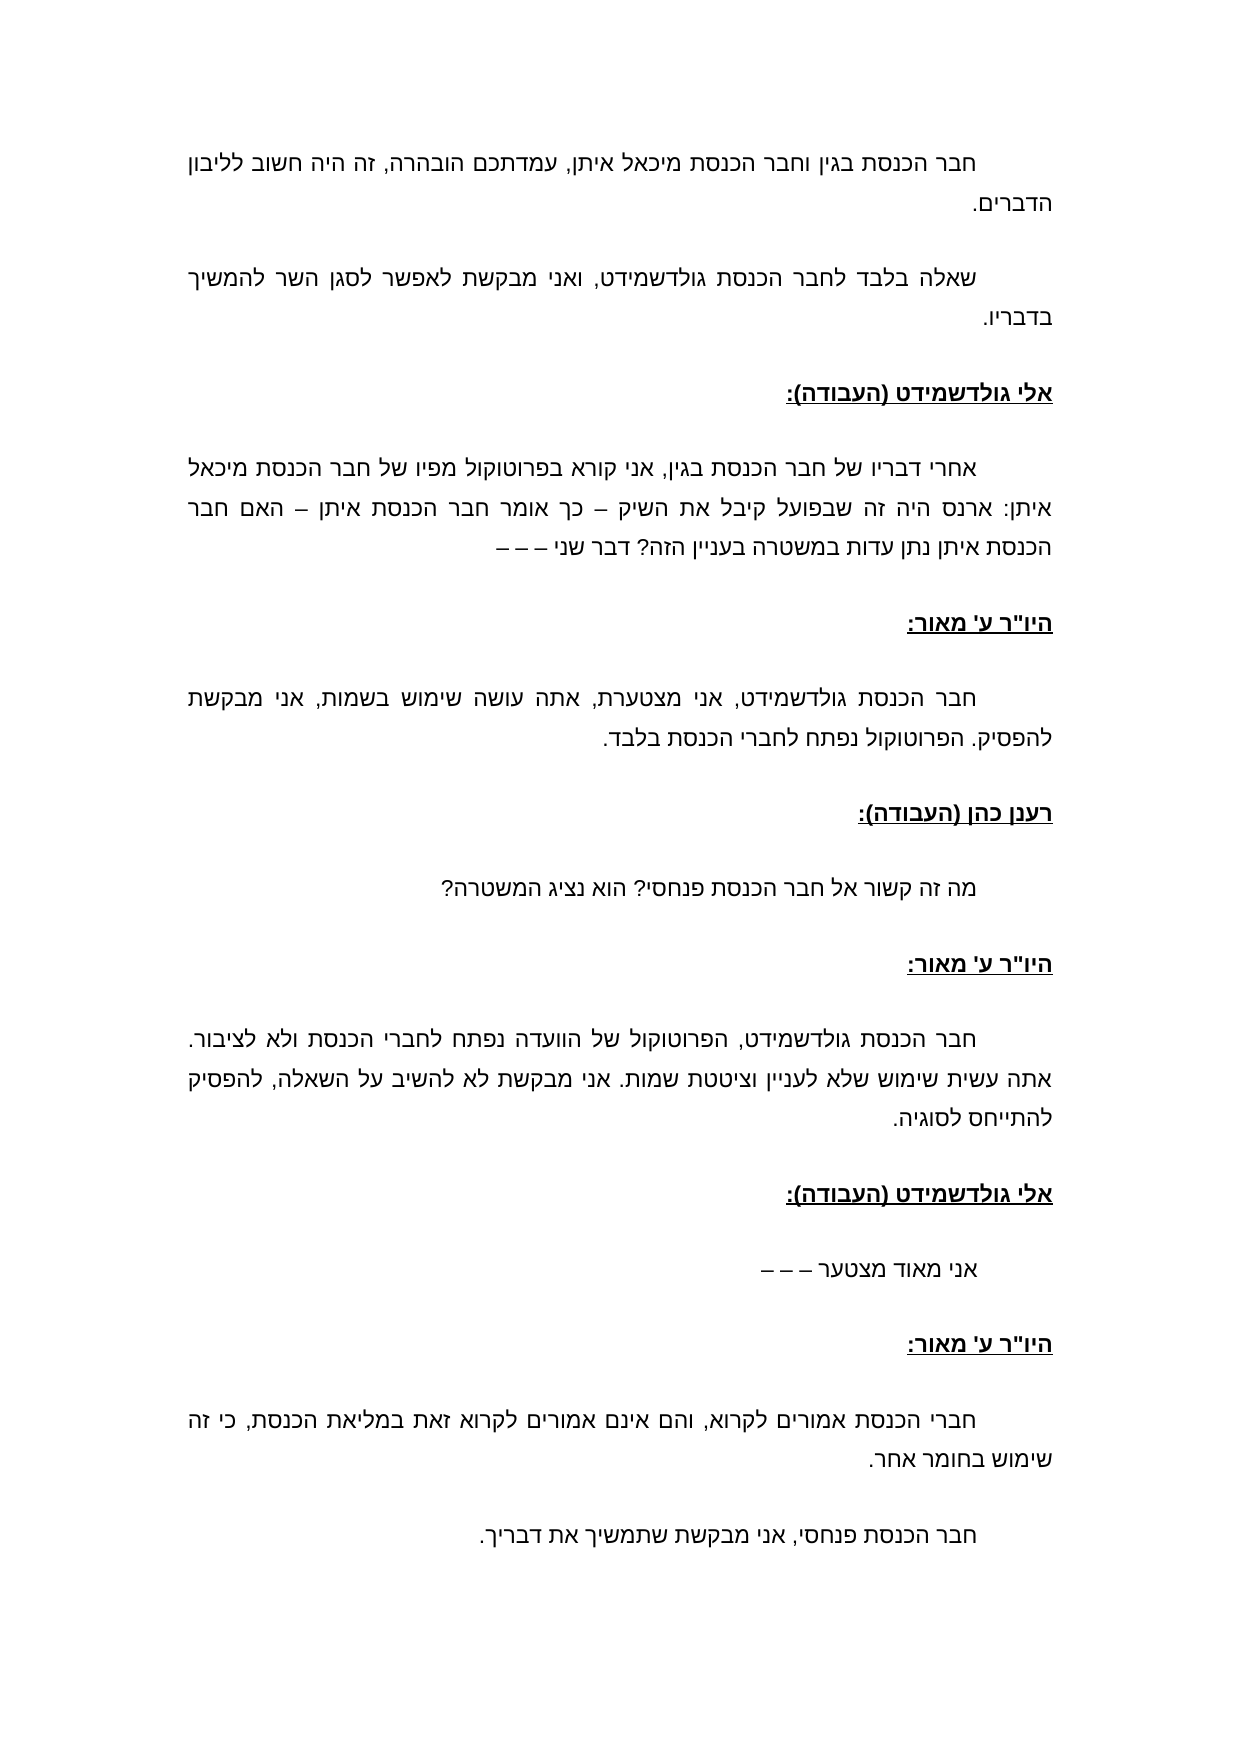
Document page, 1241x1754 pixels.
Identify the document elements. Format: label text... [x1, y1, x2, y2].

text אחרי דבריו של חבר הכנסת בגין, אני קורא בפרוטוקול מפיו של חבר הכנסת מיכאל איתן: ארנס היה זה שבפועל קיבל את השיק – כך אומר חבר הכנסת איתן – האם חבר הכנסת איתן נתן עדות במשטרה בעניין הזה? דבר שני – – – [187, 455, 1053, 561]
text אני מאוד מצטער – – – [187, 1256, 1053, 1282]
text רענן כהן (העבודה): [187, 800, 1053, 826]
text שאלה בלבד לחבר הכנסת גולדשמידט, ואני מבקשת לאפשר לסגן השר להמשיך בדבריו. [187, 265, 1053, 331]
text היו"ר ע' מאור: [187, 1331, 1053, 1358]
text חברי הכנסת אמורים לקרוא, והם אינם אמורים לקרוא זאת במליאת הכנסת, כי זה שימוש בחומר אחר. [187, 1407, 1053, 1473]
text היו"ר ע' מאור: [187, 951, 1053, 977]
text אלי גולדשמידט (העבודה): [187, 1181, 1053, 1207]
text חבר הכנסת גולדשמידט, הפרוטוקול של הוועדה נפתח לחברי הכנסת ולא לציבור. אתה עשית שימוש שלא לעניין וציטטת שמות. אני מבקשת לא להשיב על השאלה, להפסיק להתייחס לסוגיה. [187, 1026, 1053, 1131]
text מה זה קשור אל חבר הכנסת פנחסי? הוא נציג המשטרה? [187, 875, 1053, 902]
text היו"ר ע' מאור: [187, 609, 1053, 636]
text אלי גולדשמידט (העבודה): [187, 380, 1053, 406]
text חבר הכנסת גולדשמידט, אני מצטערת, אתה עושה שימוש בשמות, אני מבקשת להפסיק. הפרוטוקול נפתח לחברי הכנסת בלבד. [187, 685, 1053, 751]
text חבר הכנסת בגין וחבר הכנסת מיכאל איתן, עמדתכם הובהרה, זה היה חשוב לליבון הדברים. [187, 150, 1053, 216]
text חבר הכנסת פנחסי, אני מבקשת שתמשיך את דבריך. [187, 1522, 1053, 1548]
